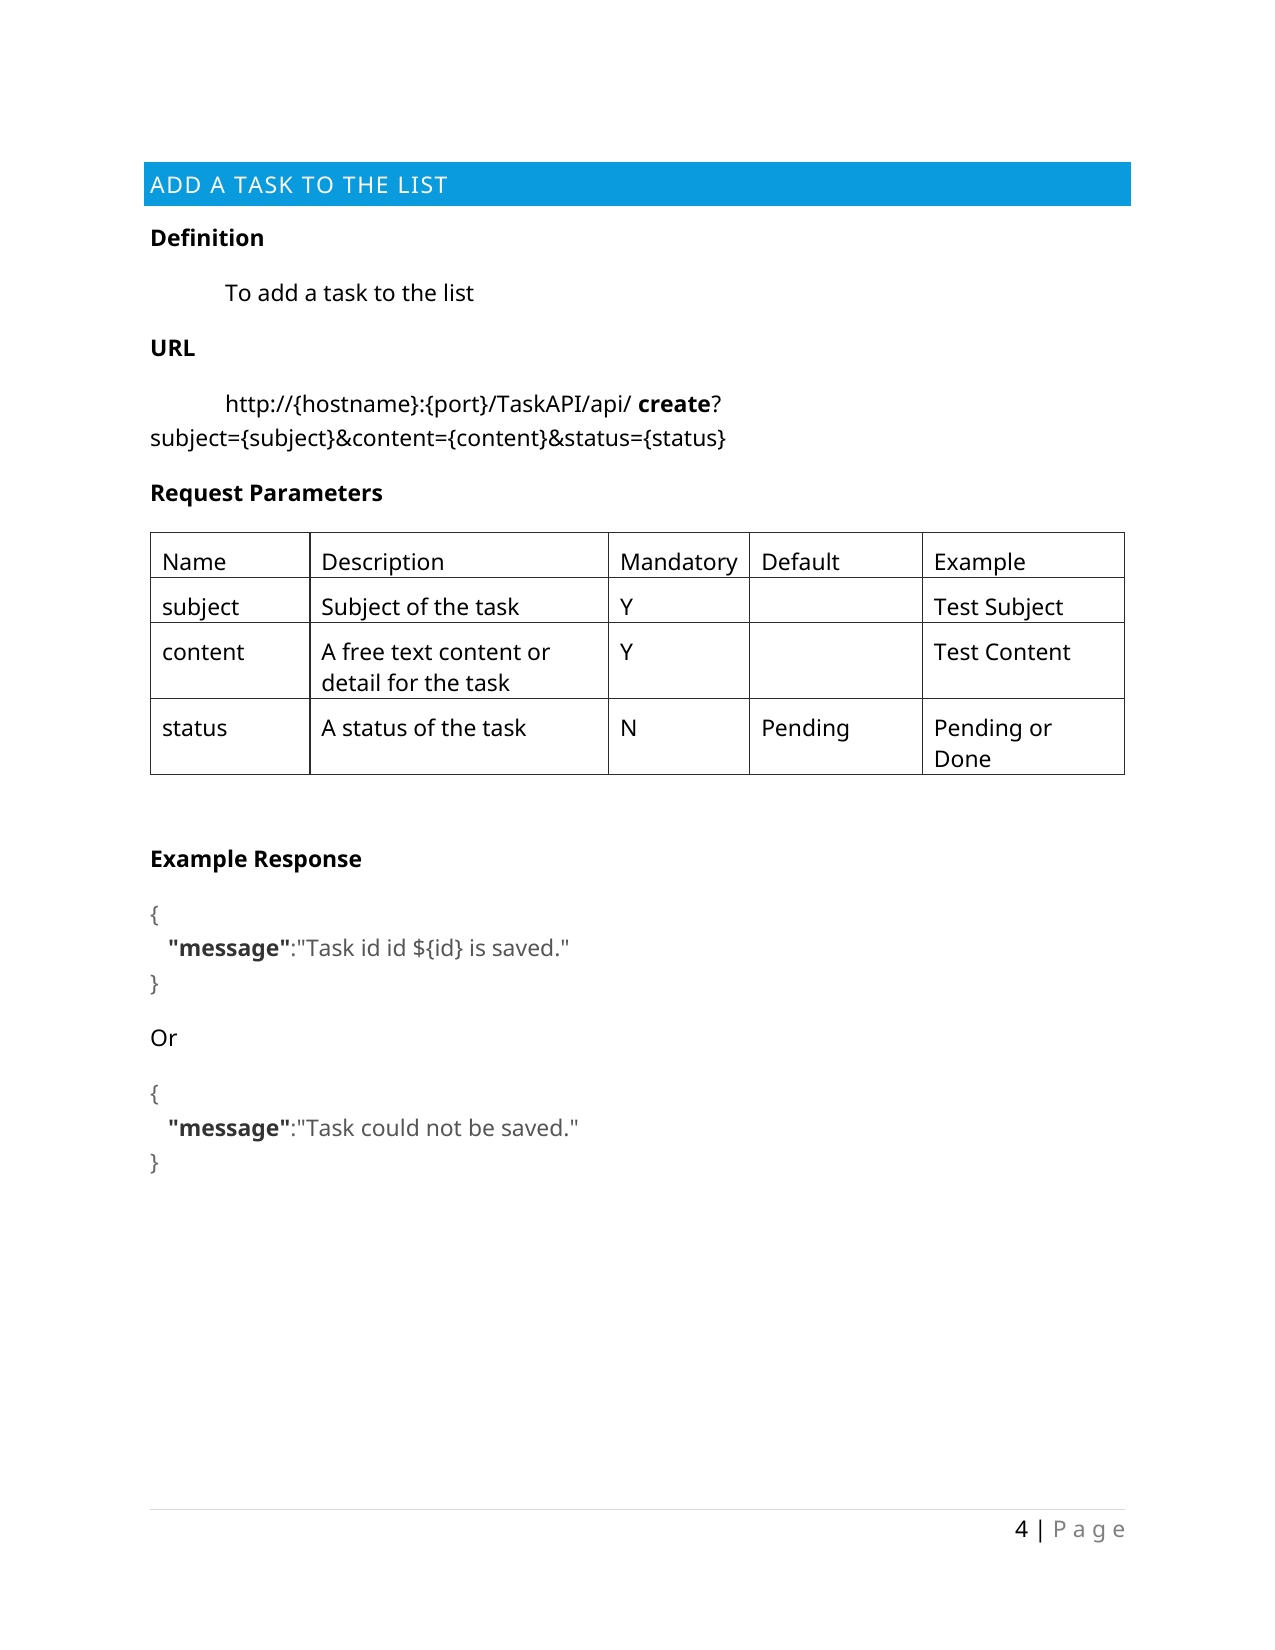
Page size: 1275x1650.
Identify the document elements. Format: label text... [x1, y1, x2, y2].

table_header Example [923, 533, 1124, 577]
table_cell Y [609, 578, 749, 622]
text URL [150, 332, 1125, 363]
table_cell A status of the task [311, 699, 608, 774]
table_header Name [151, 533, 309, 577]
text Definition [150, 222, 1125, 253]
text Example Response [150, 843, 1125, 874]
text To add a task to the list [150, 277, 1125, 308]
table_cell [750, 578, 922, 622]
table_cell Pending or Done [923, 699, 1124, 774]
table_cell status [151, 699, 309, 774]
text http://{hostname}:{port}/TaskAPI/api/ create?subject={subject}&content={content}&status={status} [150, 387, 1125, 453]
table_cell N [609, 699, 749, 774]
table_header Description [311, 533, 608, 577]
table_cell [750, 623, 922, 698]
table_cell Subject of the task [311, 578, 608, 622]
table_cell Test Subject [923, 578, 1124, 622]
table_cell content [151, 623, 309, 698]
table_cell Test Content [923, 623, 1124, 698]
text { "message":"Task could not be saved." } [150, 1077, 1125, 1177]
table_header Default [750, 533, 922, 577]
table_header Mandatory [609, 533, 749, 577]
table_cell A free text content or detail for the task [311, 623, 608, 698]
subtitle add a task to the list [150, 169, 1125, 200]
text { "message":"Task id id ${id} is saved." } [150, 898, 1125, 998]
table_cell subject [151, 578, 309, 622]
text Request Parameters [150, 477, 1125, 508]
text Or [150, 1022, 1125, 1053]
table_cell Y [609, 623, 749, 698]
table_cell Pending [750, 699, 922, 774]
